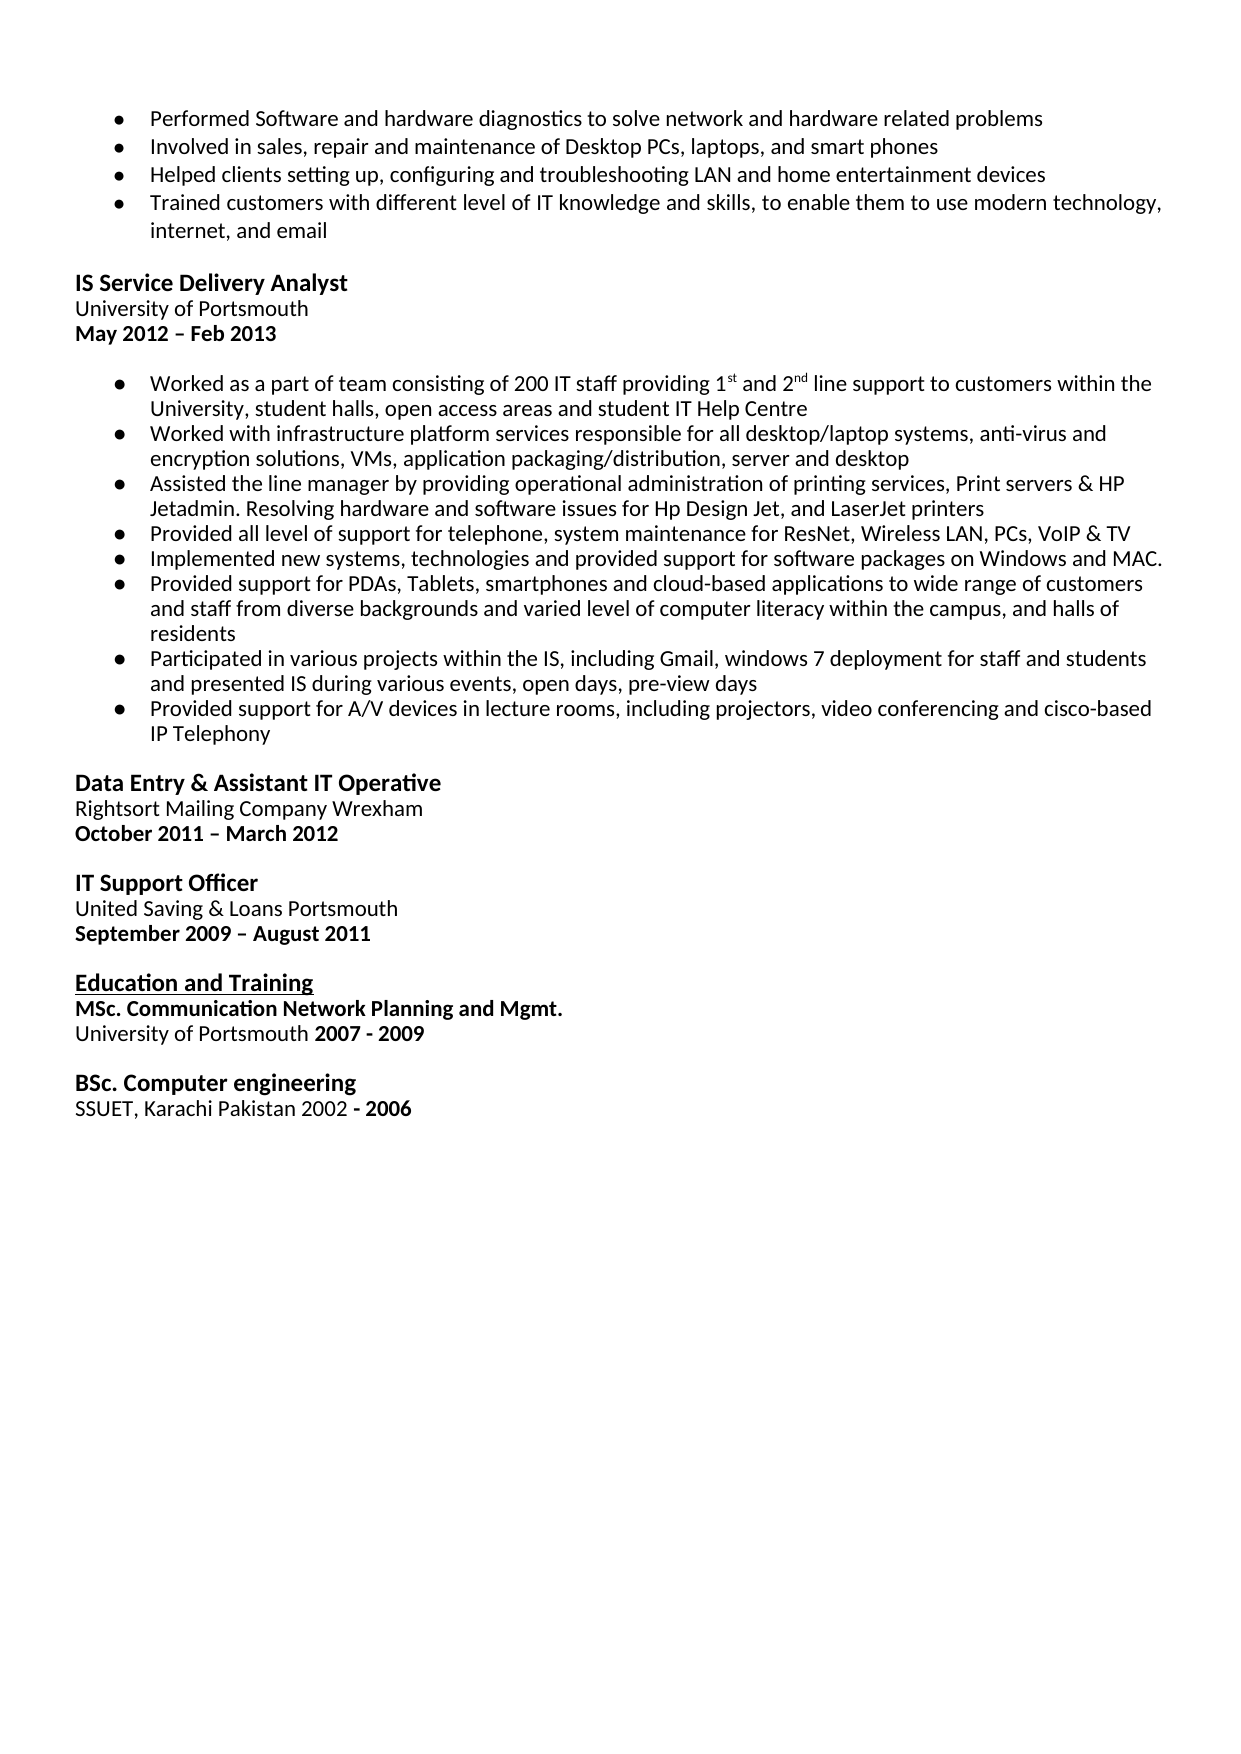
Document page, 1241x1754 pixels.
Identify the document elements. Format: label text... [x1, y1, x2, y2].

text MSc. Communication Network Planning and Mgmt. [75, 997, 1165, 1022]
list Provided all level of support for telephone, system maintenance for ResNet, Wireless LAN, PCs, VoIP & TV [113, 522, 1165, 547]
list Implemented new systems, technologies and provided support for software packages on Windows and MAC. [113, 547, 1165, 572]
text SSUET, Karachi Pakistan 2002 - 2006 [75, 1097, 1165, 1122]
text Rightsort Mailing Company Wrexham [75, 797, 1165, 822]
text University of Portsmouth 2007 - 2009 [75, 1022, 1165, 1047]
list Provided support for A/V devices in lecture rooms, including projectors, video conferencing and cisco-based IP Telephony [113, 697, 1165, 747]
list Assisted the line manager by providing operational administration of printing services, Print servers & HP Jetadmin. Resolving hardware and software issues for Hp Design Jet, and LaserJet printers [113, 472, 1165, 522]
text BSc. Computer engineering [75, 1072, 1165, 1097]
list Trained customers with different level of IT knowledge and skills, to enable them to use modern technology, internet, and email [113, 188, 1165, 244]
list Helped clients setting up, configuring and troubleshooting LAN and home entertainment devices [113, 160, 1165, 188]
text Education and Training [75, 972, 1165, 997]
text October 2011 – March 2012 [75, 822, 1165, 847]
text IT Support Officer [75, 872, 1165, 897]
text IS Service Delivery Analyst [75, 272, 1165, 297]
text Data Entry & Assistant IT Operative [75, 772, 1165, 797]
text September 2009 – August 2011 [75, 922, 1165, 947]
list Performed Software and hardware diagnostics to solve network and hardware related problems [113, 104, 1165, 132]
list Provided support for PDAs, Tablets, smartphones and cloud-based applications to wide range of customers and staff from diverse backgrounds and varied level of computer literacy within the campus, and halls of residents [113, 572, 1165, 647]
text May 2012 – Feb 2013 [75, 322, 1165, 347]
text United Saving & Loans Portsmouth [75, 897, 1165, 922]
text University of Portsmouth [75, 297, 1165, 322]
list Involved in sales, repair and maintenance of Desktop PCs, laptops, and smart phones [113, 132, 1165, 160]
list Participated in various projects within the IS, including Gmail, windows 7 deployment for staff and students and presented IS during various events, open days, pre-view days [113, 647, 1165, 697]
list Worked as a part of team consisting of 200 IT staff providing 1st and 2nd line support to customers within the University, student halls, open access areas and student IT Help Centre [113, 372, 1165, 422]
list Worked with infrastructure platform services responsible for all desktop/laptop systems, anti-virus and encryption solutions, VMs, application packaging/distribution, server and desktop [113, 422, 1165, 472]
